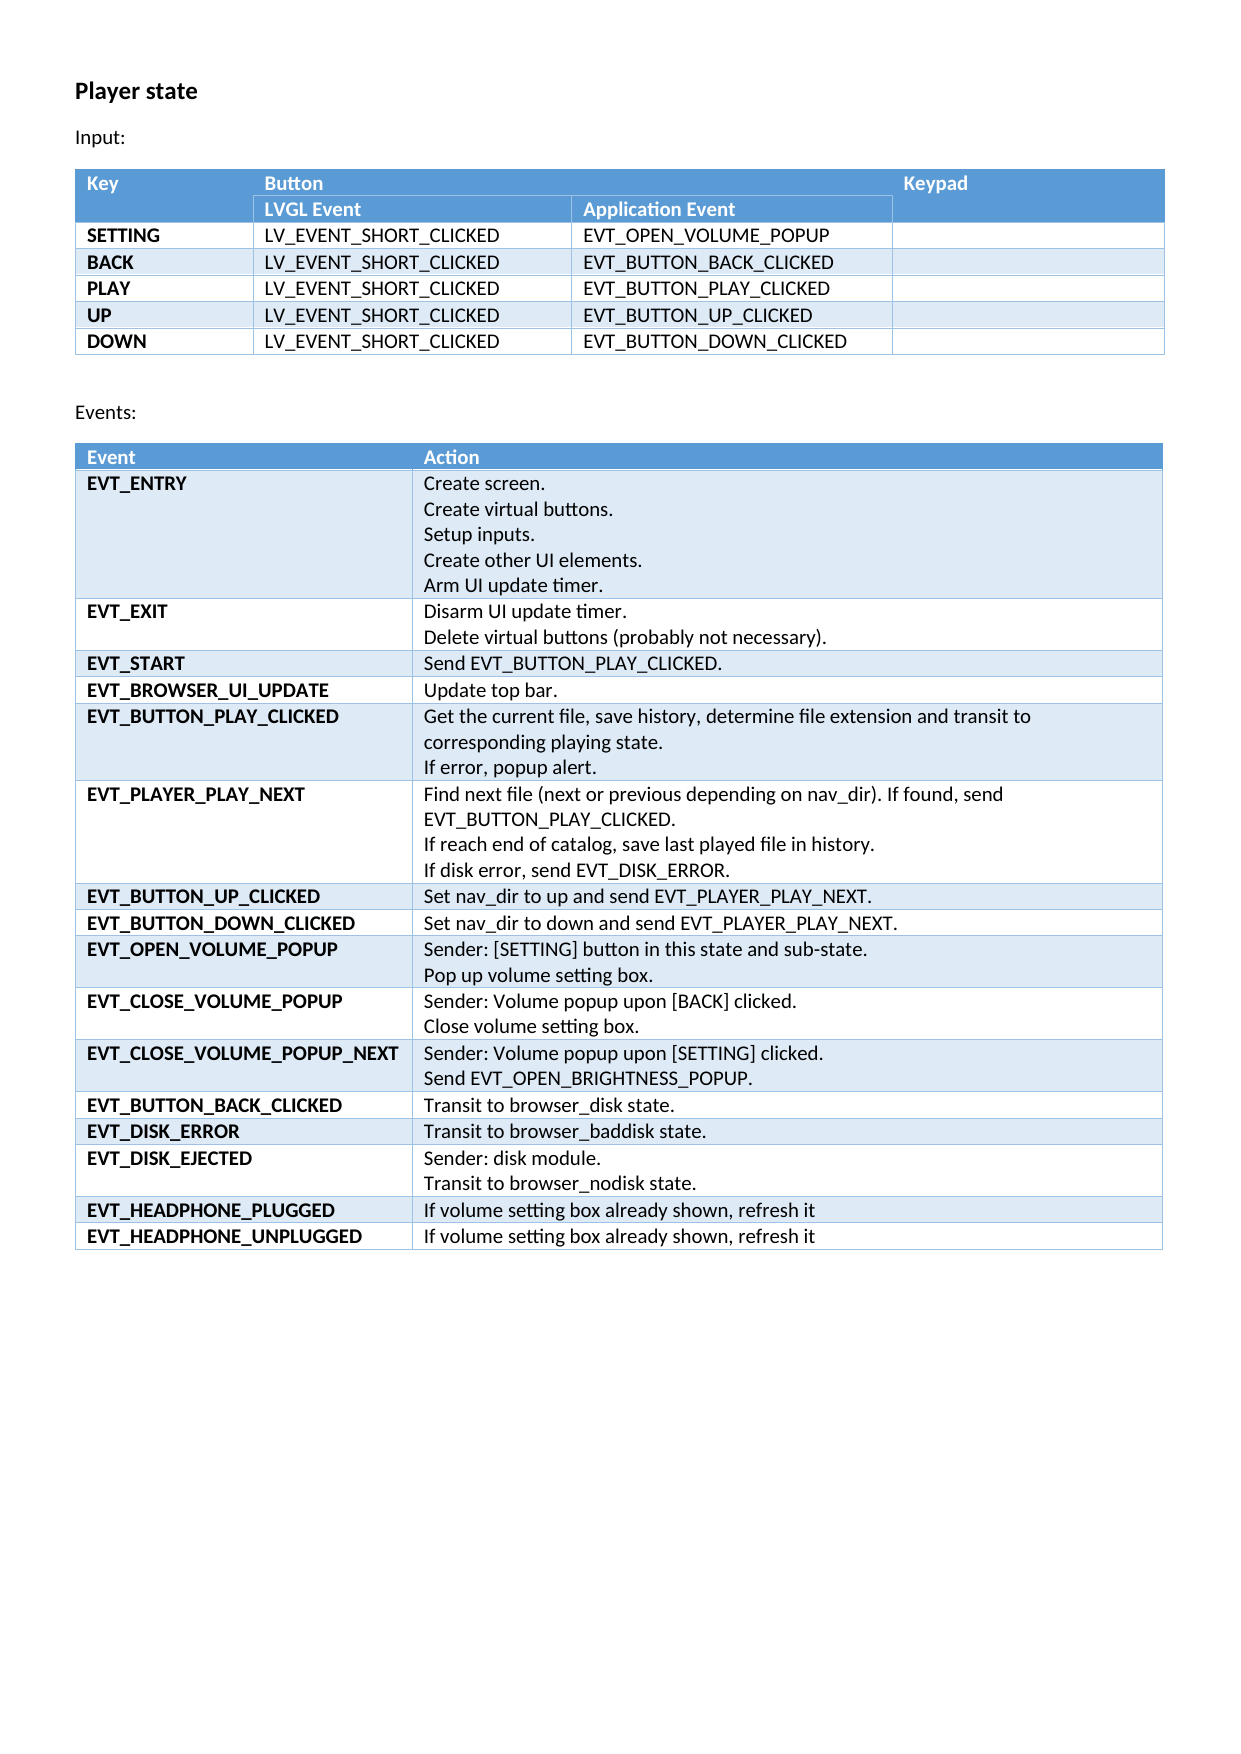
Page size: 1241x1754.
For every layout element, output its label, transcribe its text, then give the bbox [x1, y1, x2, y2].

table_cell Transit to browser_baddisk state. [413, 1119, 1162, 1144]
table_cell [893, 223, 1164, 248]
table_cell PLAY [76, 276, 253, 301]
table_cell Get the current file, save history, determine file extension and transit to corresponding playing state. If error, popup alert. [413, 704, 1162, 780]
table_cell EVT_CLOSE_VOLUME_POPUP [76, 988, 412, 1039]
table_cell Transit to browser_disk state. [413, 1092, 1162, 1117]
table_header Button [254, 170, 892, 195]
text Events: [75, 399, 1165, 424]
table_cell BACK [76, 249, 253, 274]
table_cell DOWN [76, 329, 253, 354]
table_cell EVT_BROWSER_UI_UPDATE [76, 677, 412, 702]
table_cell If volume setting box already shown, refresh it [413, 1223, 1162, 1249]
table_cell Set nav_dir to up and send EVT_PLAYER_PLAY_NEXT. [413, 884, 1162, 909]
table_cell EVT_BUTTON_BACK_CLICKED [572, 249, 892, 274]
table_cell EVT_BUTTON_PLAY_CLICKED [76, 704, 412, 780]
table_cell LV_EVENT_SHORT_CLICKED [254, 302, 571, 327]
table_cell Sender: [SETTING] button in this state and sub-state. Pop up volume setting box. [413, 936, 1162, 987]
table_cell EVT_DISK_EJECTED [76, 1145, 412, 1196]
table_header Keypad [893, 170, 1164, 222]
table_cell Update top bar. [413, 677, 1162, 702]
table_cell EVT_PLAYER_PLAY_NEXT [76, 781, 412, 882]
table_cell EVT_HEADPHONE_UNPLUGGED [76, 1223, 412, 1249]
table_cell [893, 302, 1164, 327]
table_header Event [76, 444, 412, 469]
table_cell EVT_BUTTON_UP_CLICKED [76, 884, 412, 909]
table_cell EVT_DISK_ERROR [76, 1119, 412, 1144]
table_cell Application Event [572, 196, 892, 222]
table_cell EVT_START [76, 651, 412, 676]
table_cell Create screen. Create virtual buttons. Setup inputs. Create other UI elements. Arm UI update timer. [413, 471, 1162, 598]
table_cell EVT_BUTTON_BACK_CLICKED [76, 1092, 412, 1117]
table_cell Send EVT_BUTTON_PLAY_CLICKED. [413, 651, 1162, 676]
table_cell LV_EVENT_SHORT_CLICKED [254, 249, 571, 274]
table_cell Sender: Volume popup upon [SETTING] clicked. Send EVT_OPEN_BRIGHTNESS_POPUP. [413, 1040, 1162, 1091]
table_cell LV_EVENT_SHORT_CLICKED [254, 276, 571, 301]
table_cell EVT_OPEN_VOLUME_POPUP [572, 223, 892, 248]
table_cell SETTING [76, 223, 253, 248]
table_cell Find next file (next or previous depending on nav_dir). If found, send EVT_BUTTON_PLAY_CLICKED. If reach end of catalog, save last played file in history. If disk error, send EVT_DISK_ERROR. [413, 781, 1162, 882]
table_cell EVT_OPEN_VOLUME_POPUP [76, 936, 412, 987]
table_cell LVGL Event [254, 196, 571, 222]
table_cell [893, 276, 1164, 301]
table_cell EVT_BUTTON_PLAY_CLICKED [572, 276, 892, 301]
table_cell UP [76, 302, 253, 327]
table_cell [893, 329, 1164, 354]
table_cell LV_EVENT_SHORT_CLICKED [254, 329, 571, 354]
table_cell Set nav_dir to down and send EVT_PLAYER_PLAY_NEXT. [413, 910, 1162, 935]
text Input: [75, 124, 1165, 150]
table_cell Sender: disk module. Transit to browser_nodisk state. [413, 1145, 1162, 1196]
table_cell LV_EVENT_SHORT_CLICKED [254, 223, 571, 248]
table_header Action [413, 444, 1162, 469]
table_cell EVT_ENTRY [76, 471, 412, 598]
table_cell [893, 249, 1164, 274]
table_cell EVT_BUTTON_DOWN_CLICKED [572, 329, 892, 354]
table_cell Sender: Volume popup upon [BACK] clicked. Close volume setting box. [413, 988, 1162, 1039]
table_cell If volume setting box already shown, refresh it [413, 1197, 1162, 1222]
table_cell EVT_EXIT [76, 599, 412, 649]
table_cell Disarm UI update timer. Delete virtual buttons (probably not necessary). [413, 599, 1162, 649]
table_cell EVT_BUTTON_UP_CLICKED [572, 302, 892, 327]
table_cell EVT_HEADPHONE_PLUGGED [76, 1197, 412, 1222]
text Player state [75, 75, 1165, 106]
table_cell EVT_CLOSE_VOLUME_POPUP_NEXT [76, 1040, 412, 1091]
table_cell EVT_BUTTON_DOWN_CLICKED [76, 910, 412, 935]
table_header Key [76, 170, 253, 222]
